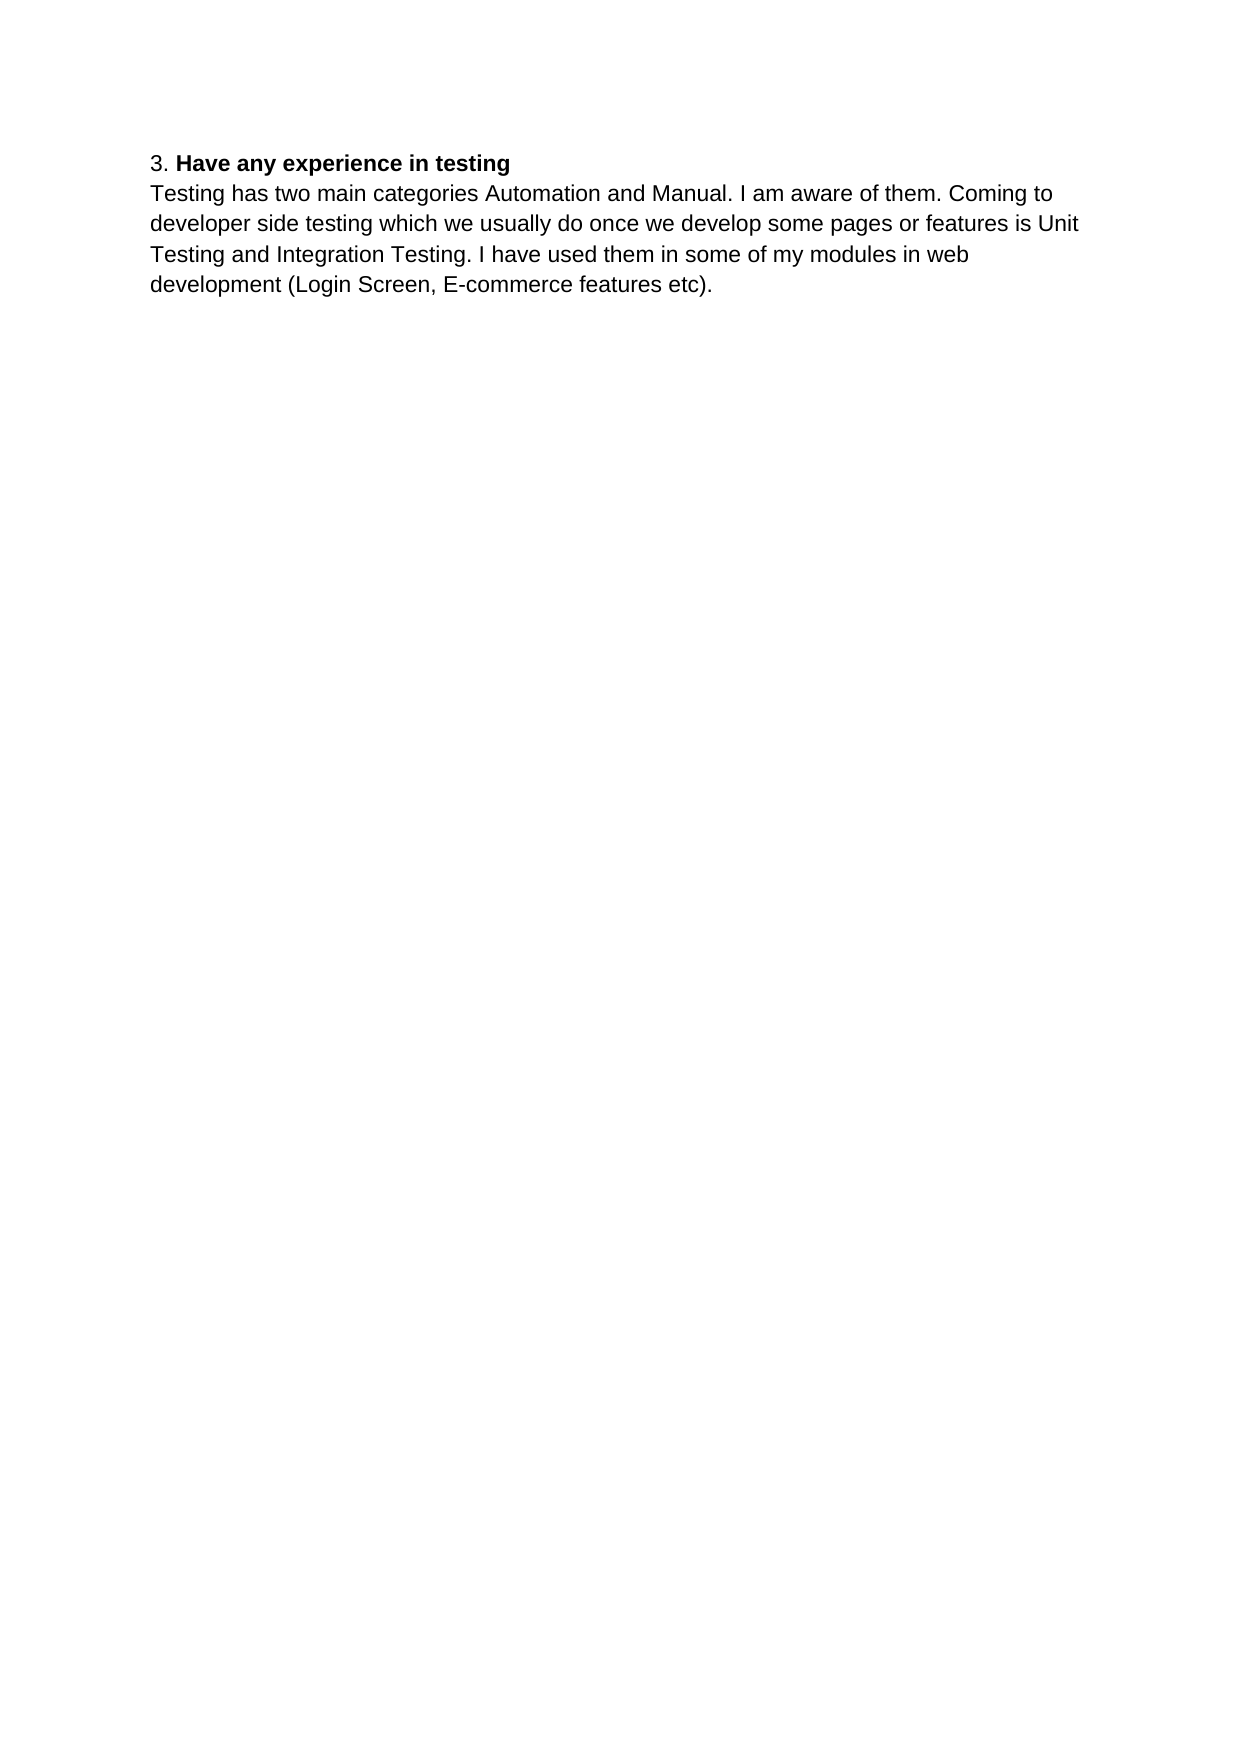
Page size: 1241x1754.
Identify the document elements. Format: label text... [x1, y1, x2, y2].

text Testing has two main categories Automation and Manual. I am aware of them. Coming to developer side testing which we usually do once we develop some pages or features is Unit Testing and Integration Testing. I have used them in some of my modules in web development (Login Screen, E-commerce features etc). [150, 180, 1090, 297]
text 3. Have any experience in testing [150, 150, 1090, 176]
